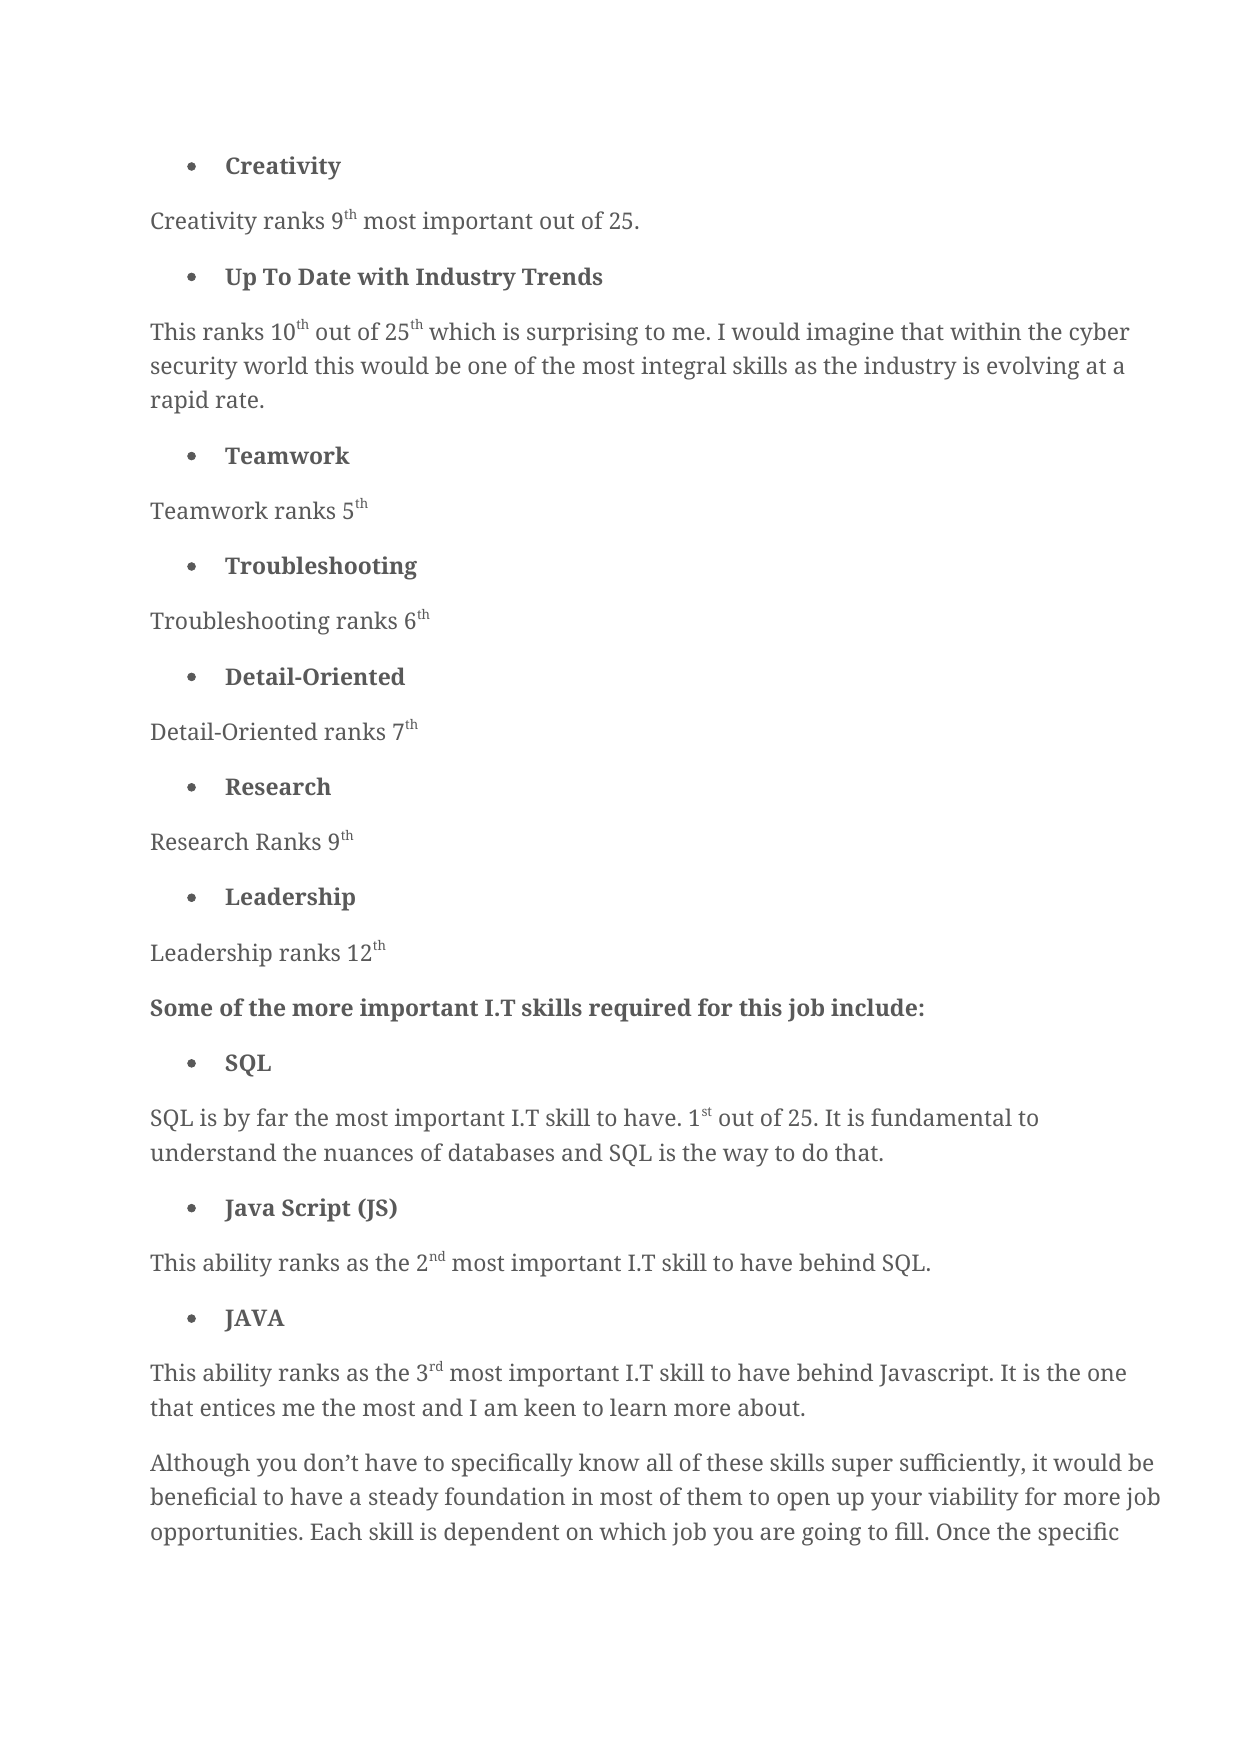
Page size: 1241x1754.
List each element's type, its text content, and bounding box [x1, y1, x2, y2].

list Up To Date with Industry Trends [187, 260, 1162, 292]
text Leadership ranks 12th [150, 936, 1162, 968]
text Research Ranks 9th [150, 826, 1162, 857]
list Teamwork [187, 439, 1162, 471]
list Research [187, 771, 1162, 802]
text This ability ranks as the 3rd most important I.T skill to have behind Javascript. It is the one that entices me the most and I am keen to learn more about. [150, 1357, 1162, 1423]
text This ability ranks as the 2nd most important I.T skill to have behind SQL. [150, 1247, 1162, 1278]
list Detail-Oriented [187, 660, 1162, 692]
text Creativity ranks 9th most important out of 25. [150, 205, 1162, 236]
text This ranks 10th out of 25th which is surprising to me. I would imagine that within the cyber security world this would be one of the most integral skills as the industry is evolving at a rapid rate. [150, 316, 1162, 416]
list Leadership [187, 881, 1162, 912]
list SQL [187, 1047, 1162, 1078]
text Some of the more important I.T skills required for this job include: [150, 992, 1162, 1023]
text SQL is by far the most important I.T skill to have. 1st out of 25. It is fundamental to understand the nuances of databases and SQL is the way to do that. [150, 1102, 1162, 1168]
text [150, 1447, 1162, 1547]
text Teamwork ranks 5th [150, 495, 1162, 526]
text Troubleshooting ranks 6th [150, 605, 1162, 636]
text Detail-Oriented ranks 7th [150, 716, 1162, 747]
list Creativity [187, 150, 1162, 181]
list Troubleshooting [187, 550, 1162, 581]
list Java Script (JS) [187, 1192, 1162, 1223]
list JAVA [187, 1302, 1162, 1333]
